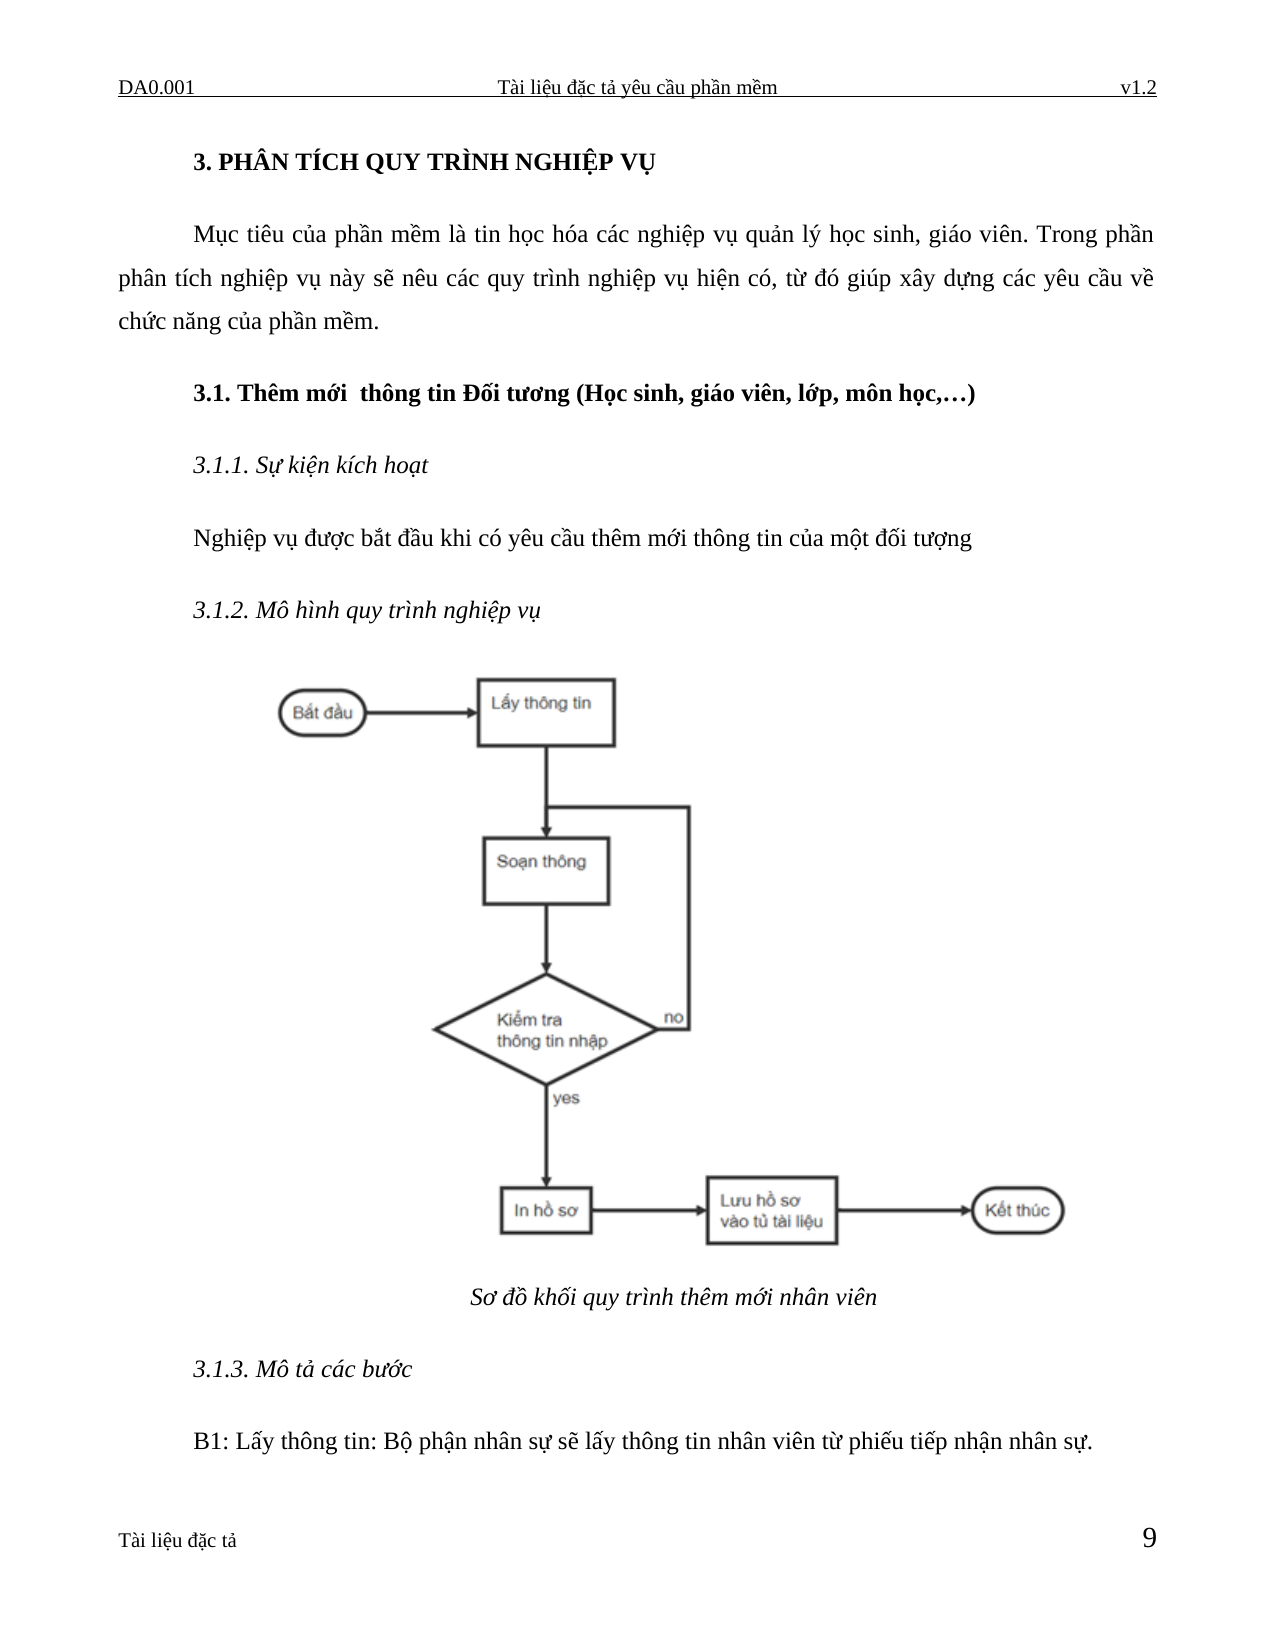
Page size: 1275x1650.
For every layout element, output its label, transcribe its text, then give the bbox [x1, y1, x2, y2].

subtitle 3. PHÂN TÍCH QUY TRÌNH NGHIỆP VỤ [118, 147, 1157, 176]
text B1: Lấy thông tin: Bộ phận nhân sự sẽ lấy thông tin nhân viên từ phiếu tiếp nhận nhân sự. [118, 1426, 1157, 1455]
picture [272, 667, 1078, 1268]
text Sơ đồ khối quy trình thêm mới nhân viên [118, 1282, 1157, 1311]
text Nghiệp vụ được bắt đầu khi có yêu cầu thêm mới thông tin của một đối tượng [118, 523, 1157, 551]
text Mục tiêu của phần mềm là tin học hóa các nghiệp vụ quản lý học sinh, giáo viên. Trong phần phân tích nghiệp vụ này sẽ nêu các quy trình nghiệp vụ hiện có, từ đó giúp xây dựng các yêu cầu về chức năng của phần mềm. [118, 219, 1157, 334]
subtitle 3.1.3. Mô tả các bước [118, 1354, 1157, 1383]
subtitle 3.1. Thêm mới thông tin Đối tương (Học sinh, giáo viên, lớp, môn học,…) [118, 378, 1157, 407]
subtitle 3.1.2. Mô hình quy trình nghiệp vụ [118, 595, 1157, 624]
subtitle 3.1.1. Sự kiện kích hoạt [118, 450, 1157, 479]
